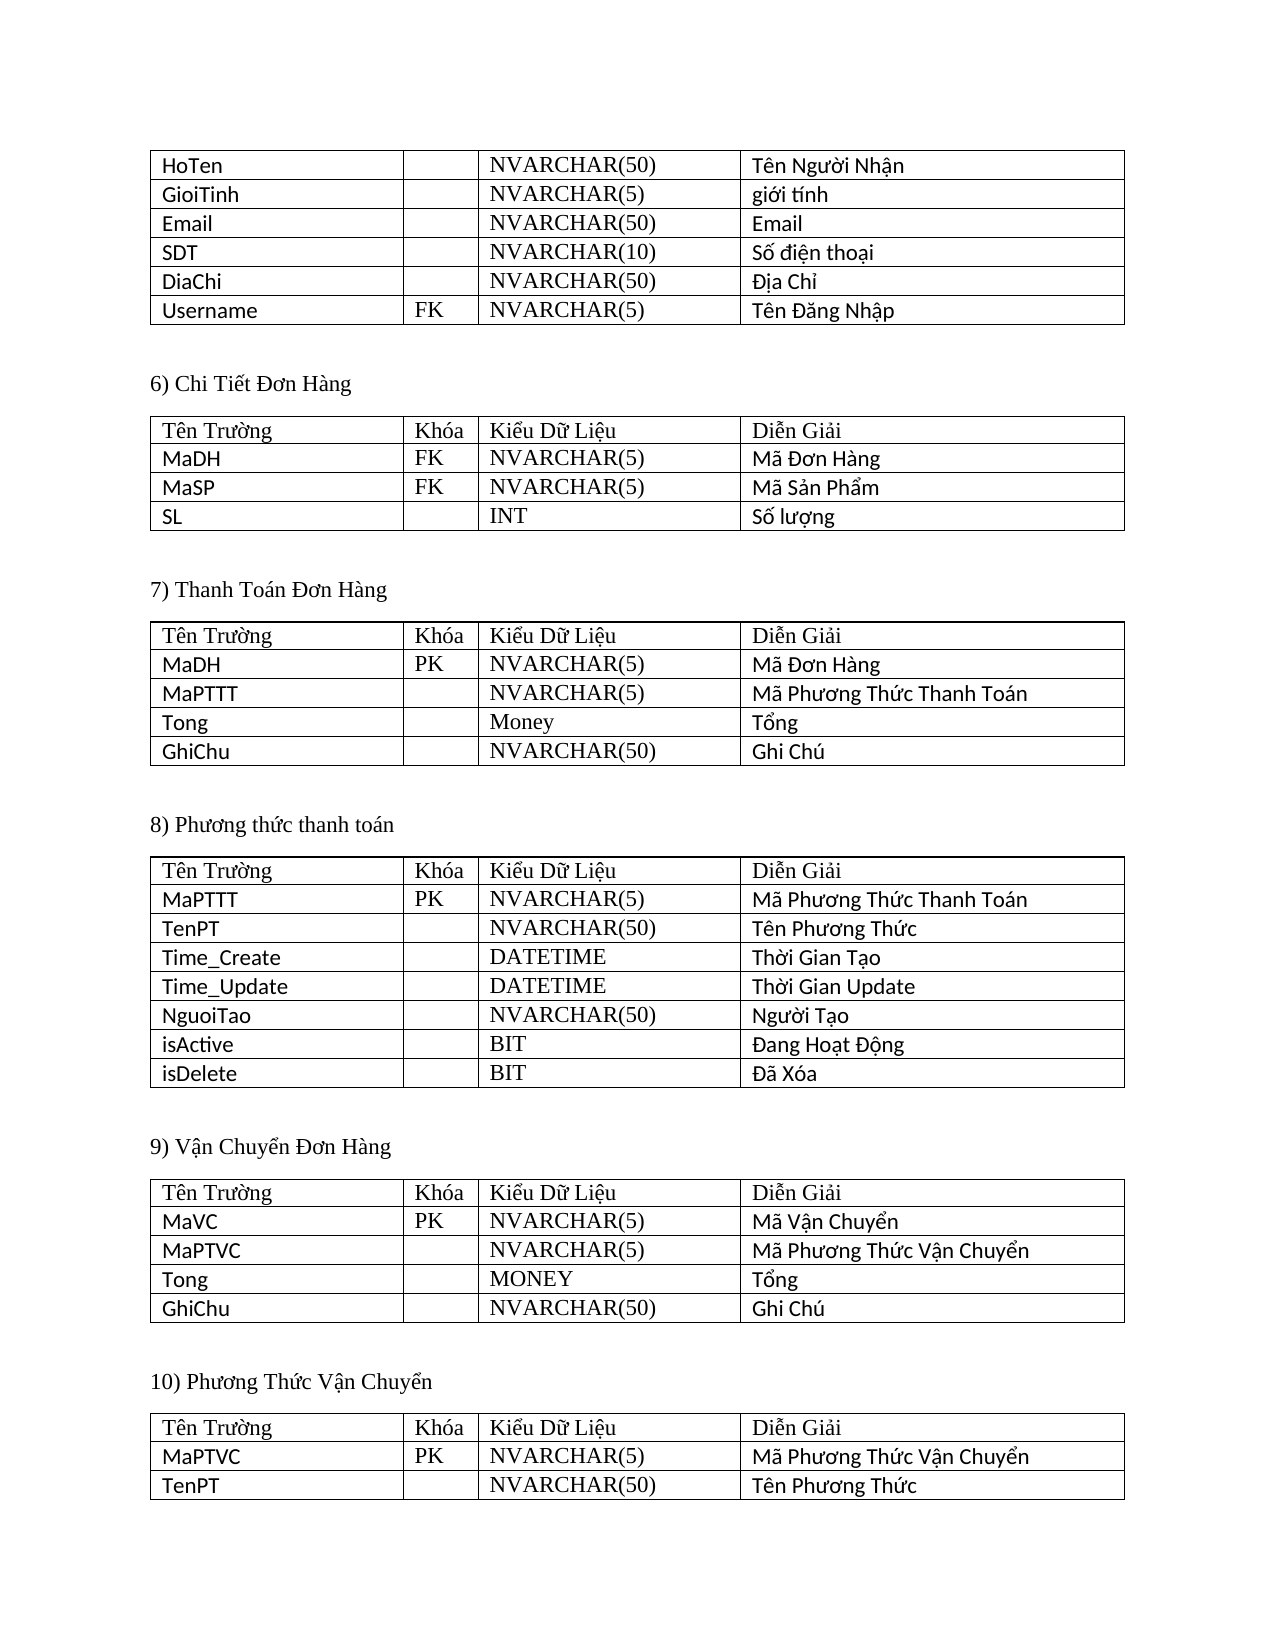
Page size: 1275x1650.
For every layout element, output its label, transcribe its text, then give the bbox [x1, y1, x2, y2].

table_cell Time_Update [151, 972, 403, 1000]
table_header Diễn Giải [741, 417, 1124, 443]
table_cell [404, 502, 478, 530]
table_cell NVARCHAR(5) [479, 679, 740, 707]
table_cell NVARCHAR(5) [479, 180, 740, 208]
table_cell [404, 1236, 478, 1264]
table_header Kiểu Dữ Liệu [479, 623, 740, 649]
table_cell Mã Phương Thức Vận Chuyển [741, 1236, 1124, 1264]
table_cell NVARCHAR(50) [479, 914, 740, 942]
table_cell Mã Vận Chuyển [741, 1207, 1124, 1235]
table_header Khóa [404, 1180, 478, 1206]
table_cell [404, 1294, 478, 1322]
table_cell NVARCHAR(50) [479, 267, 740, 295]
table_cell NVARCHAR(50) [479, 1294, 740, 1322]
table_cell [404, 679, 478, 707]
table_cell MaPTTT [151, 679, 403, 707]
table_cell [404, 914, 478, 942]
table_cell HoTen [151, 151, 403, 179]
table_cell Maptvc [151, 1236, 403, 1264]
table_cell NVARCHAR(5) [479, 444, 740, 472]
table_cell MaSP [151, 473, 403, 501]
table_cell NVARCHAR(50) [479, 151, 740, 179]
table_cell MaPTTT [151, 885, 403, 913]
text 7) Thanh Toán Đơn Hàng [150, 576, 1125, 603]
table_cell NVARCHAR(50) [479, 1001, 740, 1029]
table_cell [404, 1059, 478, 1087]
table_cell Money [479, 708, 740, 736]
table_cell Đã Xóa [741, 1059, 1124, 1087]
table_header Khóa [404, 858, 478, 884]
table_cell Mã Sản Phẩm [741, 473, 1124, 501]
table_cell NVARCHAR(50) [479, 1471, 740, 1499]
table_cell Mã Phương Thức Thanh Toán [741, 679, 1124, 707]
table_header Kiểu Dữ Liệu [479, 858, 740, 884]
table_header Tên Trường [151, 858, 403, 884]
table_cell GhiChu [151, 1294, 403, 1322]
table_cell NVARCHAR(50) [479, 737, 740, 765]
table_cell NguoiTao [151, 1001, 403, 1029]
table_cell PK [404, 1442, 478, 1470]
table_cell Username [151, 296, 403, 324]
table_cell DATETIME [479, 943, 740, 971]
table_cell MONEY [479, 1265, 740, 1293]
table_cell Tong [151, 708, 403, 736]
table_cell TenPT [151, 914, 403, 942]
table_cell NVARCHAR(5) [479, 296, 740, 324]
table_cell Tên Đăng Nhập [741, 296, 1124, 324]
text 10) Phương Thức Vận Chuyển [150, 1368, 1125, 1394]
table_cell Tổng [741, 708, 1124, 736]
table_cell Địa Chỉ [741, 267, 1124, 295]
table_cell SL [151, 502, 403, 530]
table_cell NVARCHAR(50) [479, 209, 740, 237]
table_cell NVARCHAR(10) [479, 238, 740, 266]
table_cell FK [404, 444, 478, 472]
table_cell [404, 737, 478, 765]
table_cell isDelete [151, 1059, 403, 1087]
table_cell DATETIME [479, 972, 740, 1000]
table_cell SDT [151, 238, 403, 266]
table_header Diễn Giải [741, 623, 1124, 649]
table_header Kiểu Dữ Liệu [479, 417, 740, 443]
table_cell Mã Phương Thức Thanh Toán [741, 885, 1124, 913]
table_cell [404, 151, 478, 179]
table_cell [404, 972, 478, 1000]
table_header Tên Trường [151, 1180, 403, 1206]
table_header Diễn Giải [741, 858, 1124, 884]
table_cell Email [741, 209, 1124, 237]
table_header Kiểu Dữ Liệu [479, 1414, 740, 1441]
table_cell GioiTinh [151, 180, 403, 208]
table_cell GhiChu [151, 737, 403, 765]
table_cell Time_Create [151, 943, 403, 971]
table_cell [404, 1001, 478, 1029]
table_cell NVARCHAR(5) [479, 1207, 740, 1235]
table_cell MaPTVC [151, 1442, 403, 1470]
table_header Khóa [404, 417, 478, 443]
table_cell PK [404, 650, 478, 678]
table_cell NVARCHAR(5) [479, 885, 740, 913]
text 8) Phương thức thanh toán [150, 811, 1125, 838]
table_cell NVARCHAR(5) [479, 650, 740, 678]
table_cell BIT [479, 1030, 740, 1058]
table_cell [404, 1030, 478, 1058]
table_cell Tên Phương Thức [741, 914, 1124, 942]
table_cell Số điện thoại [741, 238, 1124, 266]
table_header Khóa [404, 623, 478, 649]
table_cell MaDH [151, 444, 403, 472]
table_cell FK [404, 296, 478, 324]
table_cell Tong [151, 1265, 403, 1293]
table_cell [404, 1471, 478, 1499]
table_cell Số lượng [741, 502, 1124, 530]
table_cell FK [404, 473, 478, 501]
table_cell MaDH [151, 650, 403, 678]
table_cell [404, 238, 478, 266]
table_cell BIT [479, 1059, 740, 1087]
table_cell INT [479, 502, 740, 530]
table_cell [404, 180, 478, 208]
table_cell NVARCHAR(5) [479, 1236, 740, 1264]
table_cell Đang Hoạt Động [741, 1030, 1124, 1058]
table_cell [404, 943, 478, 971]
table_cell isActive [151, 1030, 403, 1058]
table_cell Ghi Chú [741, 1294, 1124, 1322]
table_cell NVARCHAR(5) [479, 1442, 740, 1470]
table_cell [404, 209, 478, 237]
table_header Tên Trường [151, 417, 403, 443]
text 9) Vận Chuyển Đơn Hàng [150, 1133, 1125, 1160]
table_cell Email [151, 209, 403, 237]
table_cell PK [404, 885, 478, 913]
table_cell Mã Phương Thức Vận Chuyển [741, 1442, 1124, 1470]
table_cell Ghi Chú [741, 737, 1124, 765]
table_header Diễn Giải [741, 1414, 1124, 1441]
table_cell [404, 267, 478, 295]
table_header Tên Trường [151, 1414, 403, 1441]
table_cell PK [404, 1207, 478, 1235]
table_cell Người Tạo [741, 1001, 1124, 1029]
table_cell [404, 1265, 478, 1293]
table_cell Thời Gian Tạo [741, 943, 1124, 971]
table_cell [404, 708, 478, 736]
table_cell Thời Gian Update [741, 972, 1124, 1000]
table_header Khóa [404, 1414, 478, 1441]
table_cell NVARCHAR(5) [479, 473, 740, 501]
table_header Diễn Giải [741, 1180, 1124, 1206]
table_cell giới tính [741, 180, 1124, 208]
table_header Tên Trường [151, 623, 403, 649]
table_cell TenPT [151, 1471, 403, 1499]
table_cell Tên Phương Thức [741, 1471, 1124, 1499]
table_cell MaVC [151, 1207, 403, 1235]
table_cell Mã Đơn Hàng [741, 444, 1124, 472]
table_header Kiểu Dữ Liệu [479, 1180, 740, 1206]
table_cell Tên Người Nhận [741, 151, 1124, 179]
text 6) Chi Tiết Đơn Hàng [150, 371, 1125, 397]
table_cell Mã Đơn Hàng [741, 650, 1124, 678]
table_cell DiaChi [151, 267, 403, 295]
table_cell Tổng [741, 1265, 1124, 1293]
